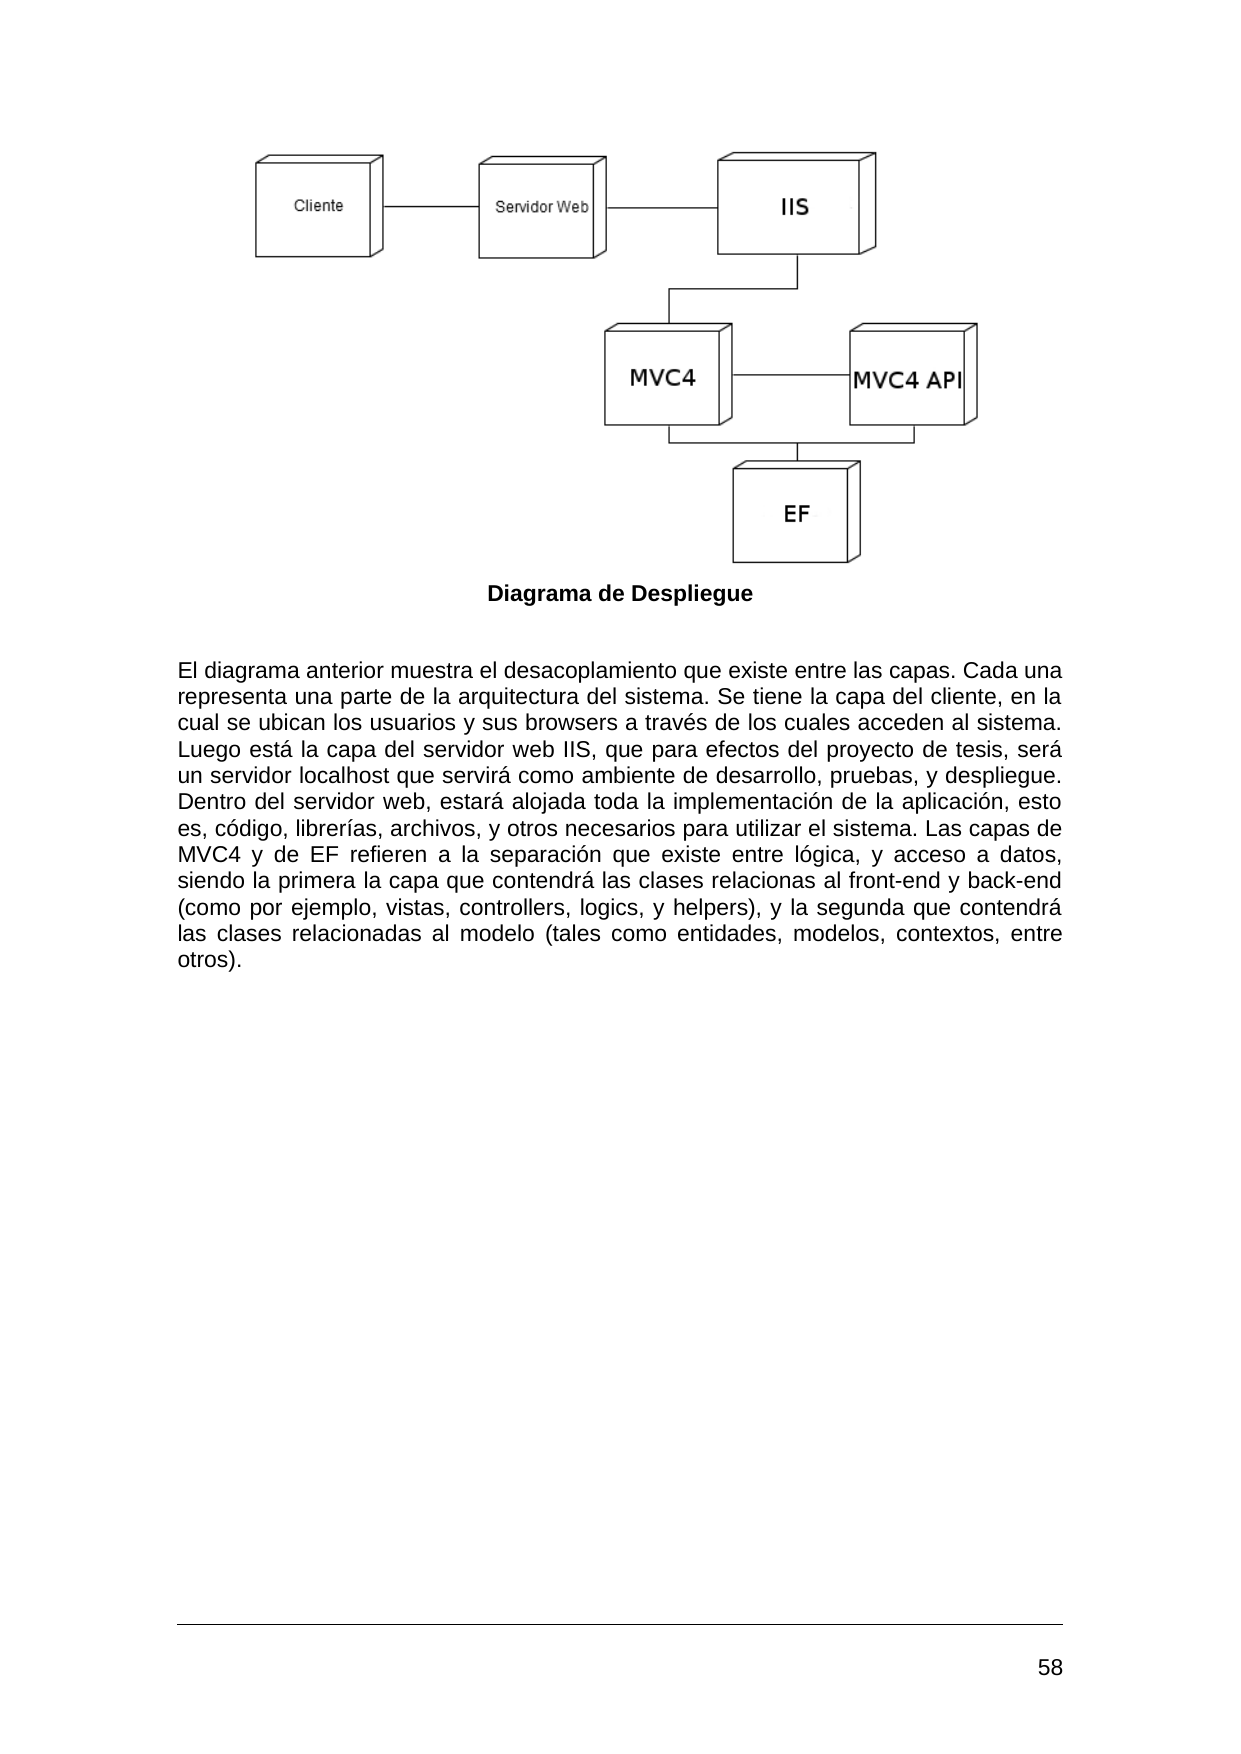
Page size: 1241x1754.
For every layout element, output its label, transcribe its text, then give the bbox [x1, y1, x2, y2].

picture [240, 147, 1000, 581]
list El diagrama anterior muestra el desacoplamiento que existe entre las capas. Cada una representa una parte de la arquitectura del sistema. Se tiene la capa del cliente, en la cual se ubican los usuarios y sus browsers a través de los cuales acceden al sistema. Luego está la capa del servidor web IIS, que para efectos del proyecto de tesis, será un servidor localhost que servirá como ambiente de desarrollo, pruebas, y despliegue. Dentro del servidor web, estará alojada toda la implementación de la aplicación, esto es, código, librerías, archivos, y otros necesarios para utilizar el sistema. Las capas de MVC4 y de EF refieren a la separación que existe entre lógica, y acceso a datos, siendo la primera la capa que contendrá las clases relacionas al front-end y back-end (como por ejemplo, vistas, controllers, logics, y helpers), y la segunda que contendrá las clases relacionadas al modelo (tales como entidades, modelos, contextos, entre otros). [177, 657, 1063, 973]
